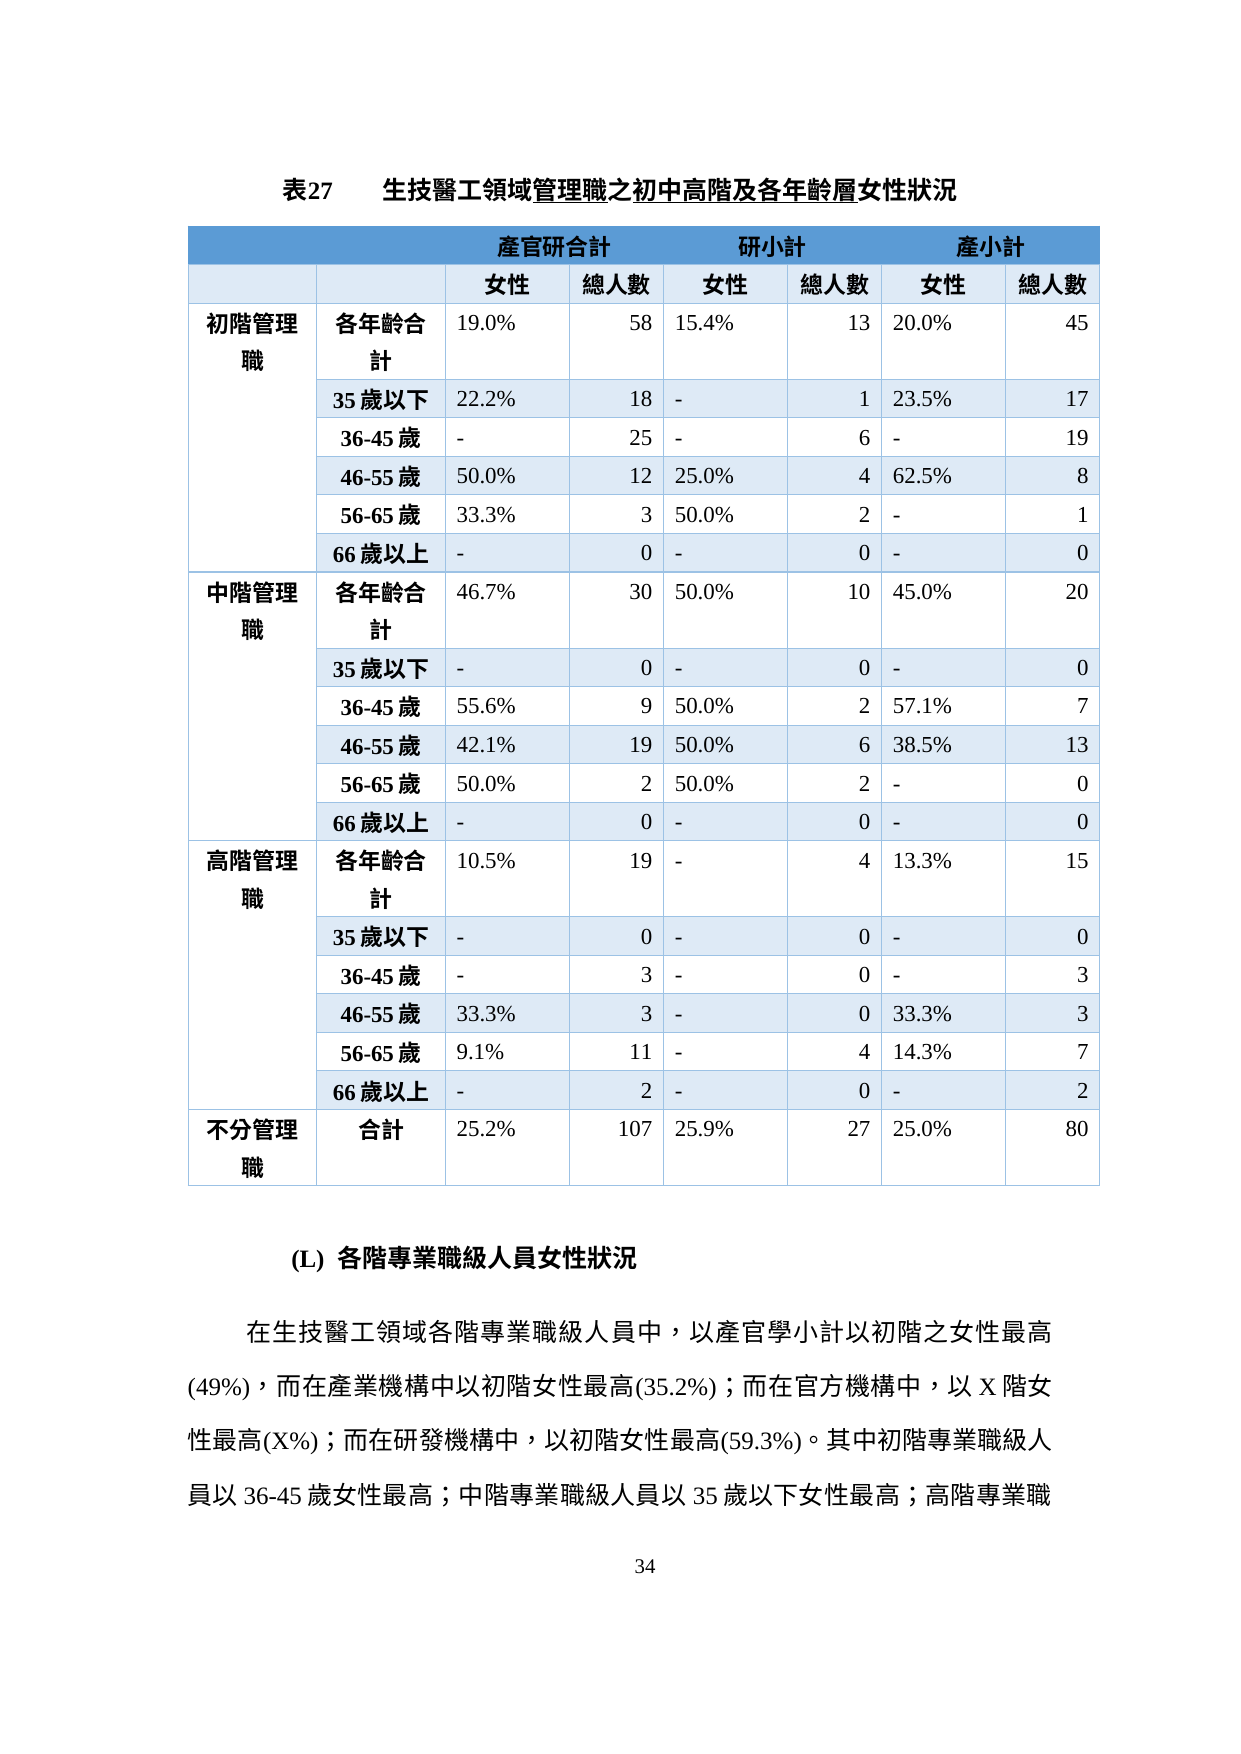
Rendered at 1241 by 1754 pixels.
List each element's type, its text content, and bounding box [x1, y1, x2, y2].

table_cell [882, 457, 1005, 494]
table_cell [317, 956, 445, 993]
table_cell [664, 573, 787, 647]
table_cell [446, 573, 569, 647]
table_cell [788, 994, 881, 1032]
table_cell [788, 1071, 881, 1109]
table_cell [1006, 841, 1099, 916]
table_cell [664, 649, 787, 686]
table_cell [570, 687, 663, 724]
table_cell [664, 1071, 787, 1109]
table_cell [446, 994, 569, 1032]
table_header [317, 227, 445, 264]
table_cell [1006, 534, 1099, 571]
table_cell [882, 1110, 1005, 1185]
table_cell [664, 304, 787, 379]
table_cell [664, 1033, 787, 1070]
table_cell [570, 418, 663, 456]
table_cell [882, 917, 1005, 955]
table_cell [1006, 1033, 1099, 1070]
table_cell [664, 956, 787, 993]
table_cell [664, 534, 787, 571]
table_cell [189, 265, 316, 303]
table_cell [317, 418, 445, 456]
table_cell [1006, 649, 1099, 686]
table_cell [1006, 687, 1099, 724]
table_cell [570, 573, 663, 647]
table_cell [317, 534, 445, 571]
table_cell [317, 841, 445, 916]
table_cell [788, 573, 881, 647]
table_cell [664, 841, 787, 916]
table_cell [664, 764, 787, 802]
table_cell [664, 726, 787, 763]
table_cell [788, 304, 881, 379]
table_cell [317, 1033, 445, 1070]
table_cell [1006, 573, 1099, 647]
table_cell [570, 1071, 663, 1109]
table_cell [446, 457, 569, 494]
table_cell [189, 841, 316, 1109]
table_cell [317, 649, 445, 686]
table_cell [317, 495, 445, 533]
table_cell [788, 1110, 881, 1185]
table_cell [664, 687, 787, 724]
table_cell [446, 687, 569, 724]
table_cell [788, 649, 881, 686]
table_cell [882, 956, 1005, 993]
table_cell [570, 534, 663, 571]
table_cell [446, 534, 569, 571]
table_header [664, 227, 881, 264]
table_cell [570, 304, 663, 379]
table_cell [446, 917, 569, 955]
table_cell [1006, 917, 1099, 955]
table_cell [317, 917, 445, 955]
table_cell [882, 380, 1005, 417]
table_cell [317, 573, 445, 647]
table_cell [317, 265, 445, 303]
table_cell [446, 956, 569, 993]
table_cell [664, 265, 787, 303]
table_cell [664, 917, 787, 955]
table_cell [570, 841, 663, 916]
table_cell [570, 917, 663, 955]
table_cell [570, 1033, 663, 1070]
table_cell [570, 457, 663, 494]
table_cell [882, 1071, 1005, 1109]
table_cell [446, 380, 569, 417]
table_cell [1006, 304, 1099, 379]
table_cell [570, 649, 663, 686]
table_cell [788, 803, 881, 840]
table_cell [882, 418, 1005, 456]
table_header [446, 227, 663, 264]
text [187, 1312, 1053, 1511]
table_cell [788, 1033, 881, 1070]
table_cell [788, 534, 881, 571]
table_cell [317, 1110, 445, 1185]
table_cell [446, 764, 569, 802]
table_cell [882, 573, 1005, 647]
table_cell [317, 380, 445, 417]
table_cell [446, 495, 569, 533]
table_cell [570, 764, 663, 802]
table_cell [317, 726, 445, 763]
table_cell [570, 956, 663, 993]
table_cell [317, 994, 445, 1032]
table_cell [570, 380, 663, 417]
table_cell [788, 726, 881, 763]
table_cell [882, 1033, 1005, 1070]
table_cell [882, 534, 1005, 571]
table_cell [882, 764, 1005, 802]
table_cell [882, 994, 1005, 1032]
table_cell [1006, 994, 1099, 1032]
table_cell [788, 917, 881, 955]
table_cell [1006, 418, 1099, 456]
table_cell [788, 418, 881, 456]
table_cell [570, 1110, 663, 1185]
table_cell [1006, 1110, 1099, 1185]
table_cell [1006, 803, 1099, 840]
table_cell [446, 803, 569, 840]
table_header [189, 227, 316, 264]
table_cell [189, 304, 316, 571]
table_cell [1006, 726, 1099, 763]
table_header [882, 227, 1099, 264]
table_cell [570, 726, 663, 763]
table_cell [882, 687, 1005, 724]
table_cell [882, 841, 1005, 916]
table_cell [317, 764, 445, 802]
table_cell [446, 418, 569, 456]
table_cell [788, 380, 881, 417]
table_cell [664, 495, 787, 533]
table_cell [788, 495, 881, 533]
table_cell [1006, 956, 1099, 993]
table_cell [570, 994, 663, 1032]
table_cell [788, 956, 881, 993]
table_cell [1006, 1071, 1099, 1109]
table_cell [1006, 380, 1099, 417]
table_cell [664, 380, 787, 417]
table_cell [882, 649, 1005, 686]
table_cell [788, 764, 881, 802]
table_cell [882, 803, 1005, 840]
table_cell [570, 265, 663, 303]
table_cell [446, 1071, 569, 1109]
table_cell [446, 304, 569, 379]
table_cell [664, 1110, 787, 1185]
text 生技醫工領域管理職之初中高階及各年齡層女性狀況 [187, 171, 1053, 207]
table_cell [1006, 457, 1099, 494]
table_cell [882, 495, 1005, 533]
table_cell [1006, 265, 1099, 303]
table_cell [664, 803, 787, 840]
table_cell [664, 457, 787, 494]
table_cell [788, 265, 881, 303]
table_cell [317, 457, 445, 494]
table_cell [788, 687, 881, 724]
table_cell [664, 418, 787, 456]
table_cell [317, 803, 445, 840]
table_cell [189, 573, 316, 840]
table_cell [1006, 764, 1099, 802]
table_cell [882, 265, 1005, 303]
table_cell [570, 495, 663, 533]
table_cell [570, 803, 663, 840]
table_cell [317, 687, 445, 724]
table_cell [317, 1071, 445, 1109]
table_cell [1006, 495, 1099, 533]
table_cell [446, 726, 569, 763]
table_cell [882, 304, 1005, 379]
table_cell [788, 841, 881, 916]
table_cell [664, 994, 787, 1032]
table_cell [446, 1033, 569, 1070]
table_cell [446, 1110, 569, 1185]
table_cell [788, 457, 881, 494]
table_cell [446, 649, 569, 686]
subtitle 各階專業職級人員女性狀況 [291, 1239, 1053, 1275]
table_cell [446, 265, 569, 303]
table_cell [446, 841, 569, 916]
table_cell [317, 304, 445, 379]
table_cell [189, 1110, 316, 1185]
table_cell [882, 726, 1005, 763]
